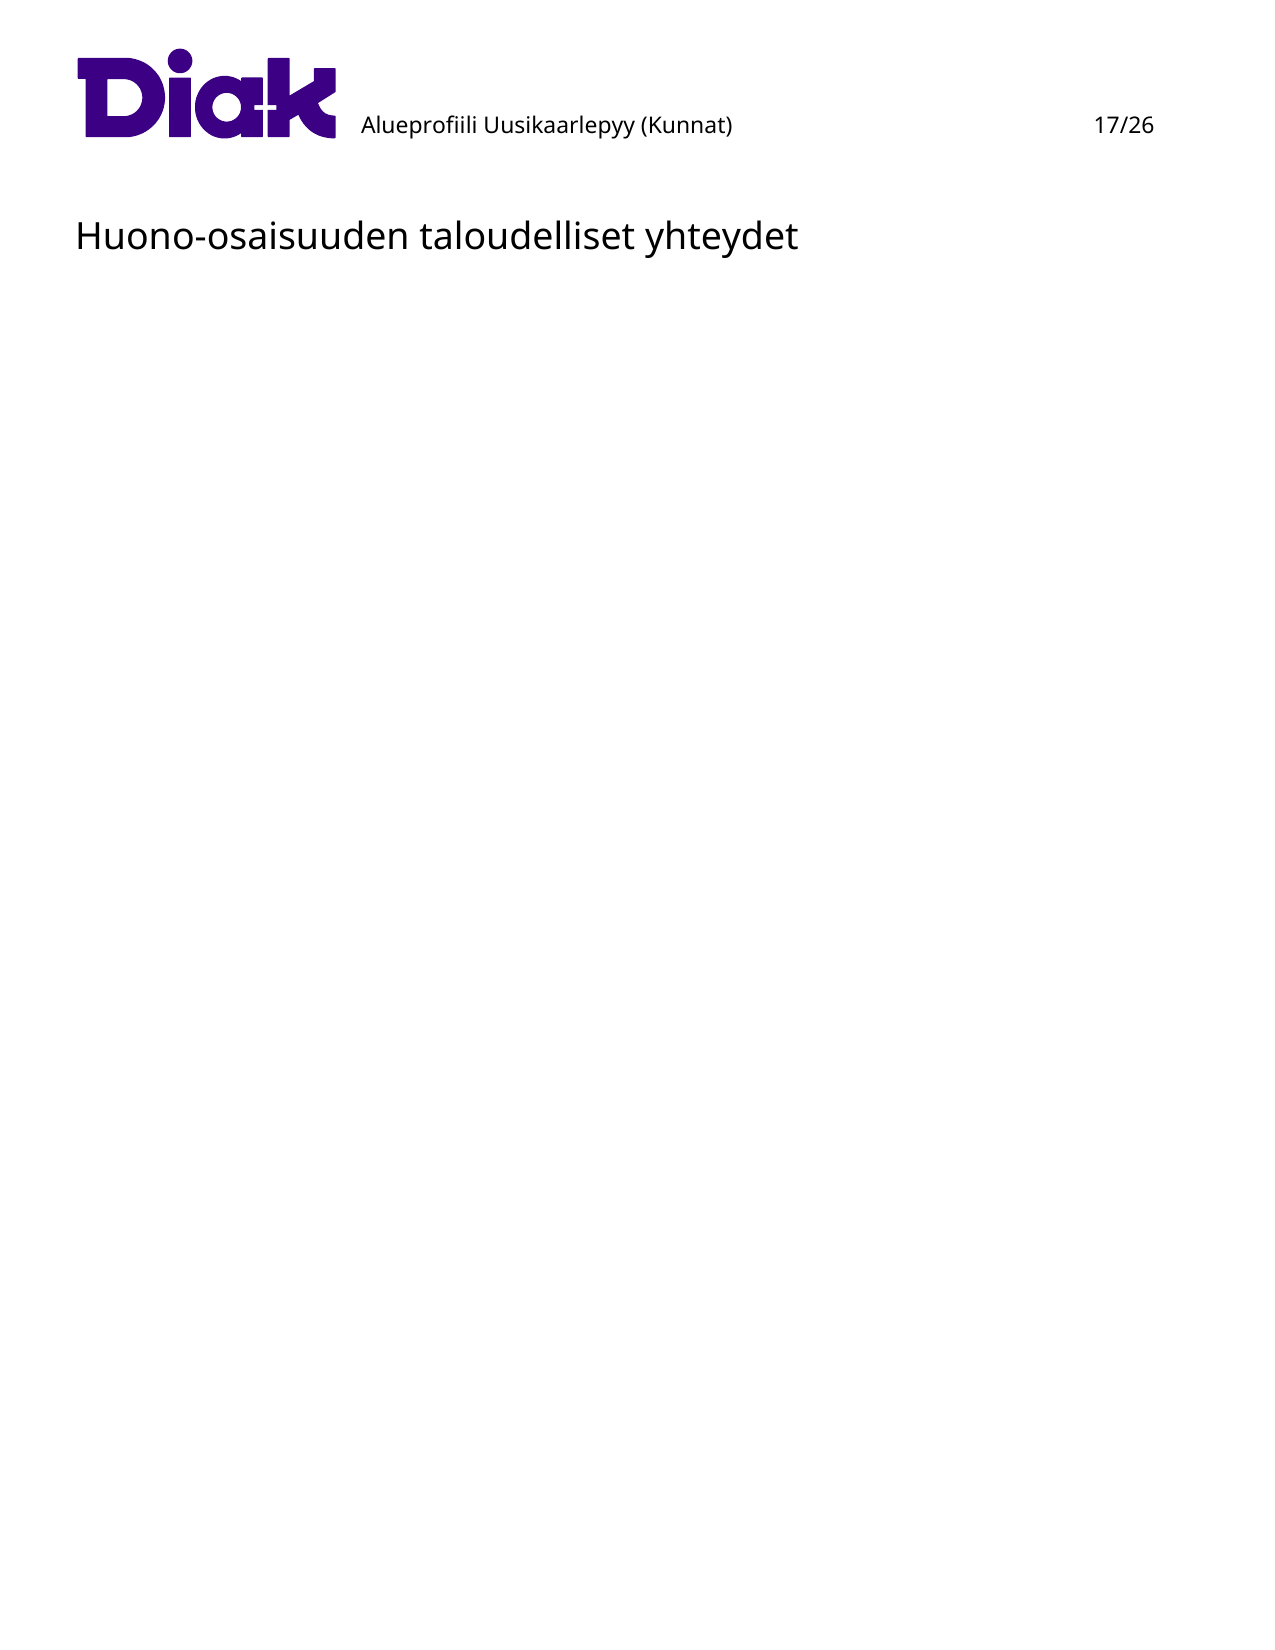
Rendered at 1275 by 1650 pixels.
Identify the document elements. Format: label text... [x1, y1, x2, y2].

subtitle Huono-osaisuuden taloudelliset yhteydet [75, 209, 1200, 261]
